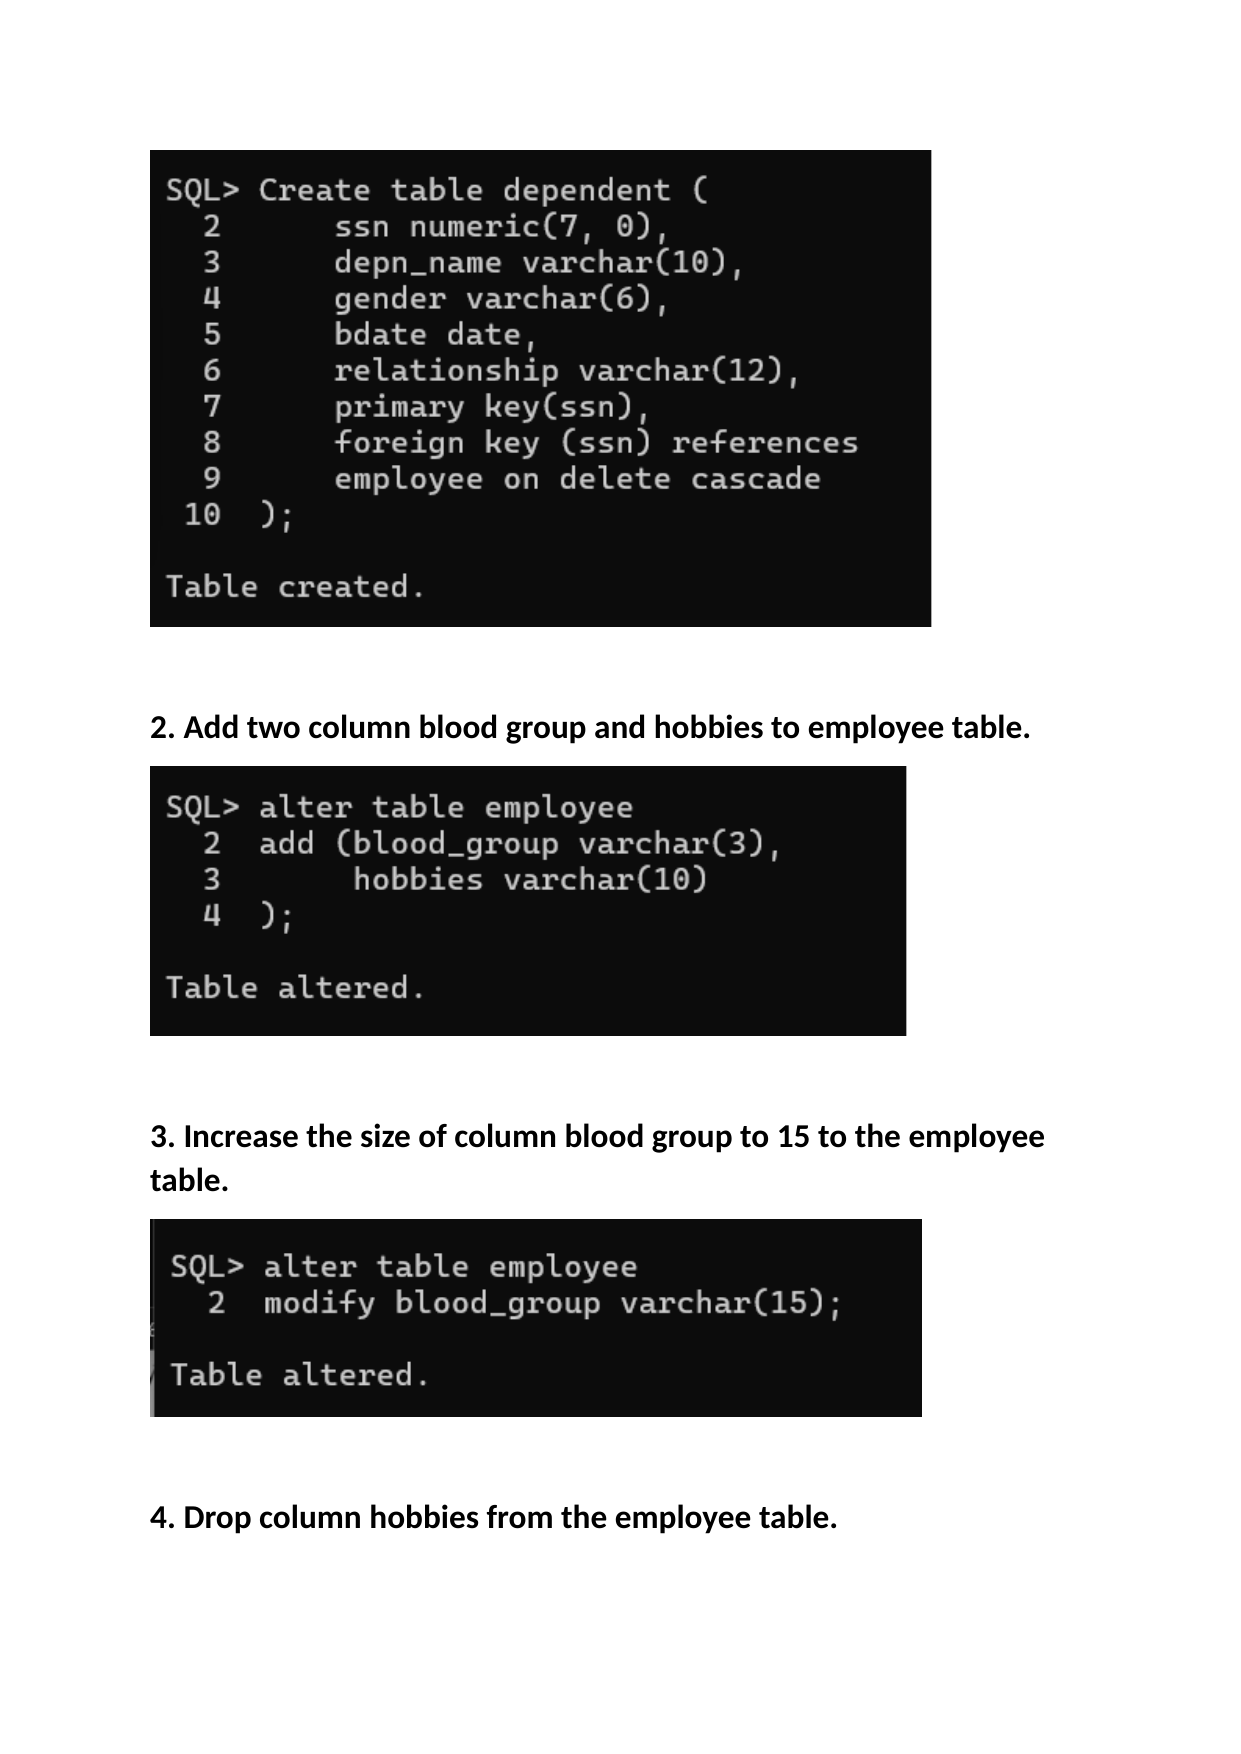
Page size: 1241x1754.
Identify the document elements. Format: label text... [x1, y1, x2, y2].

picture [150, 150, 932, 627]
picture [150, 1219, 922, 1417]
text 4. Drop column hobbies from the employee table. [150, 1496, 1090, 1537]
text 3. Increase the size of column blood group to 15 to the employee table. [150, 1115, 1090, 1200]
text 2. Add two column blood group and hobbies to employee table. [150, 706, 1090, 747]
picture [150, 766, 907, 1036]
